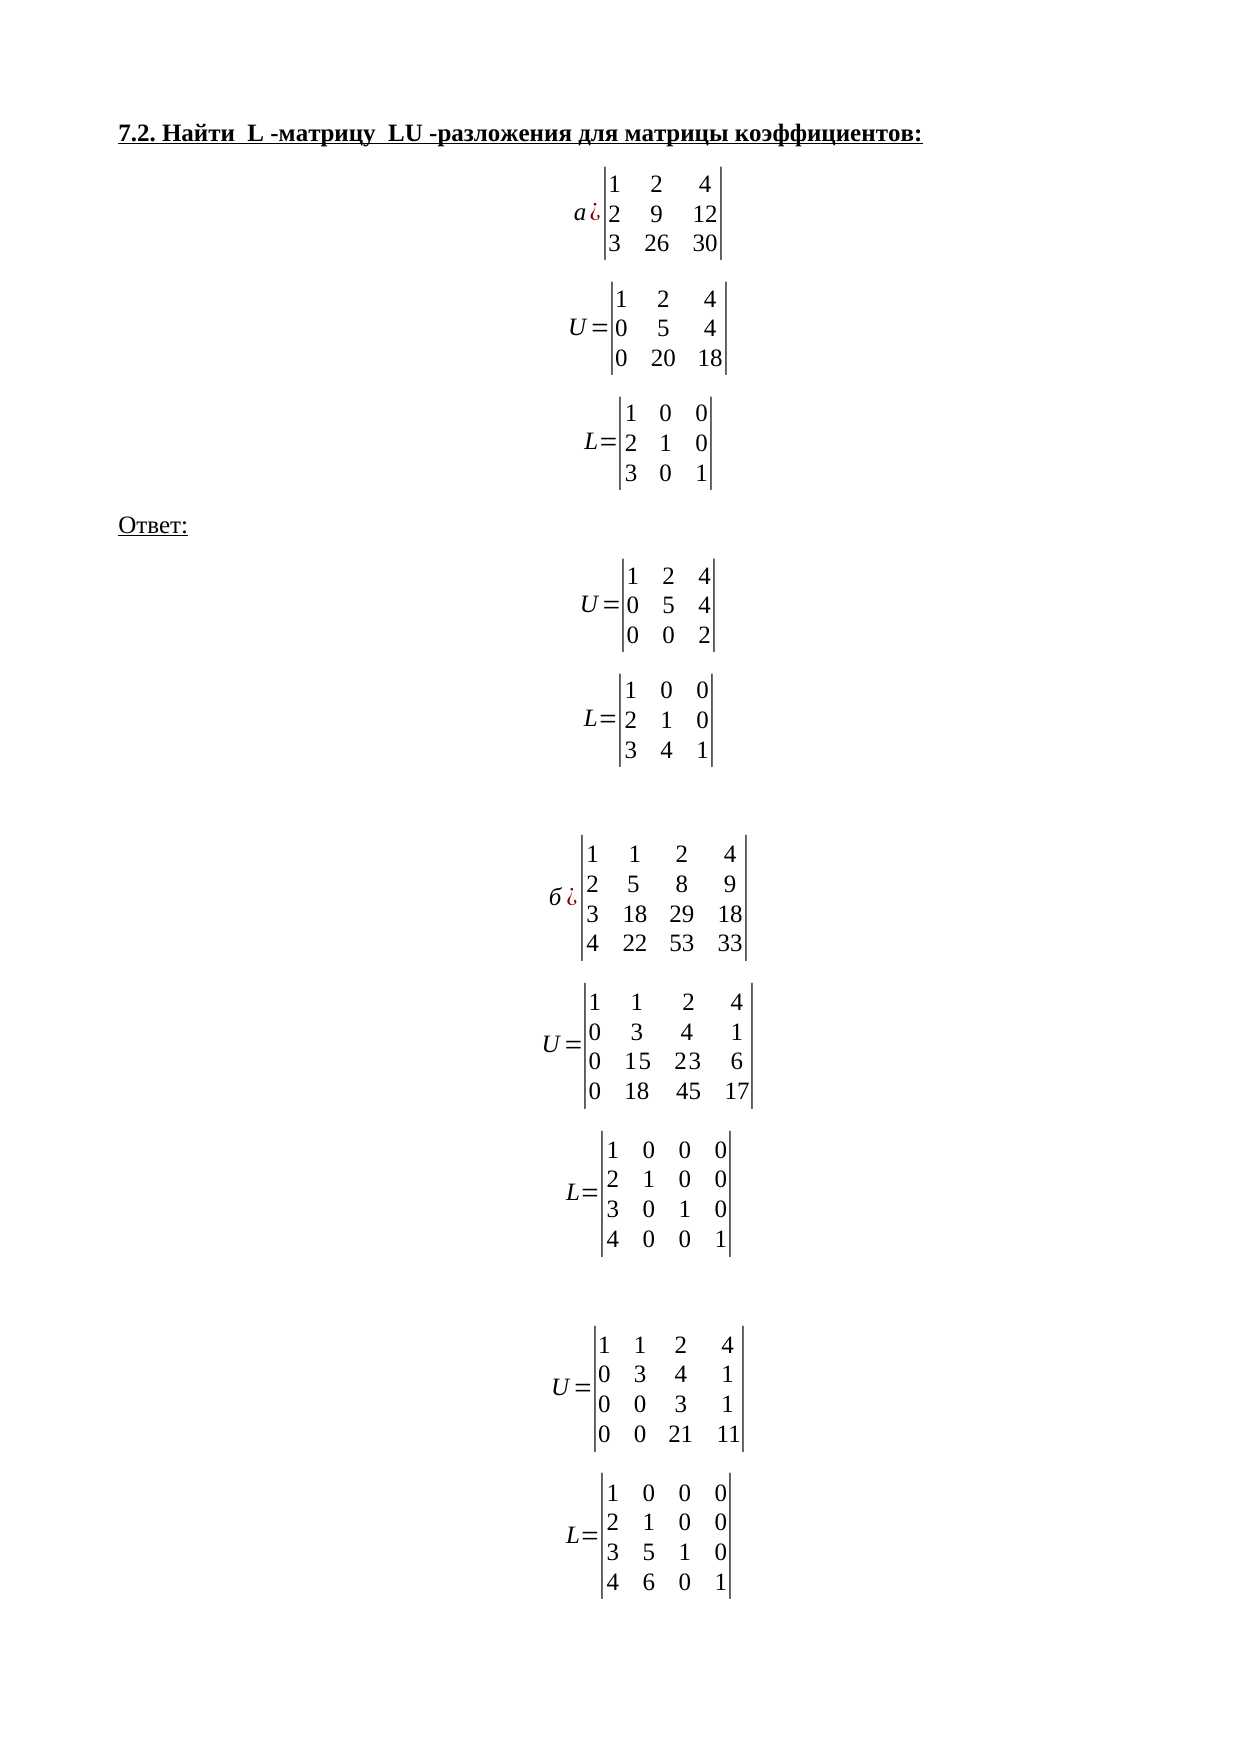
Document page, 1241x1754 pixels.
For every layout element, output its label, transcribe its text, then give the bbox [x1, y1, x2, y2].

text 7.2. Найти L -матрицу LU -разложения для матрицы коэффициентов: [118, 118, 1181, 147]
text Ответ: [118, 510, 1181, 539]
